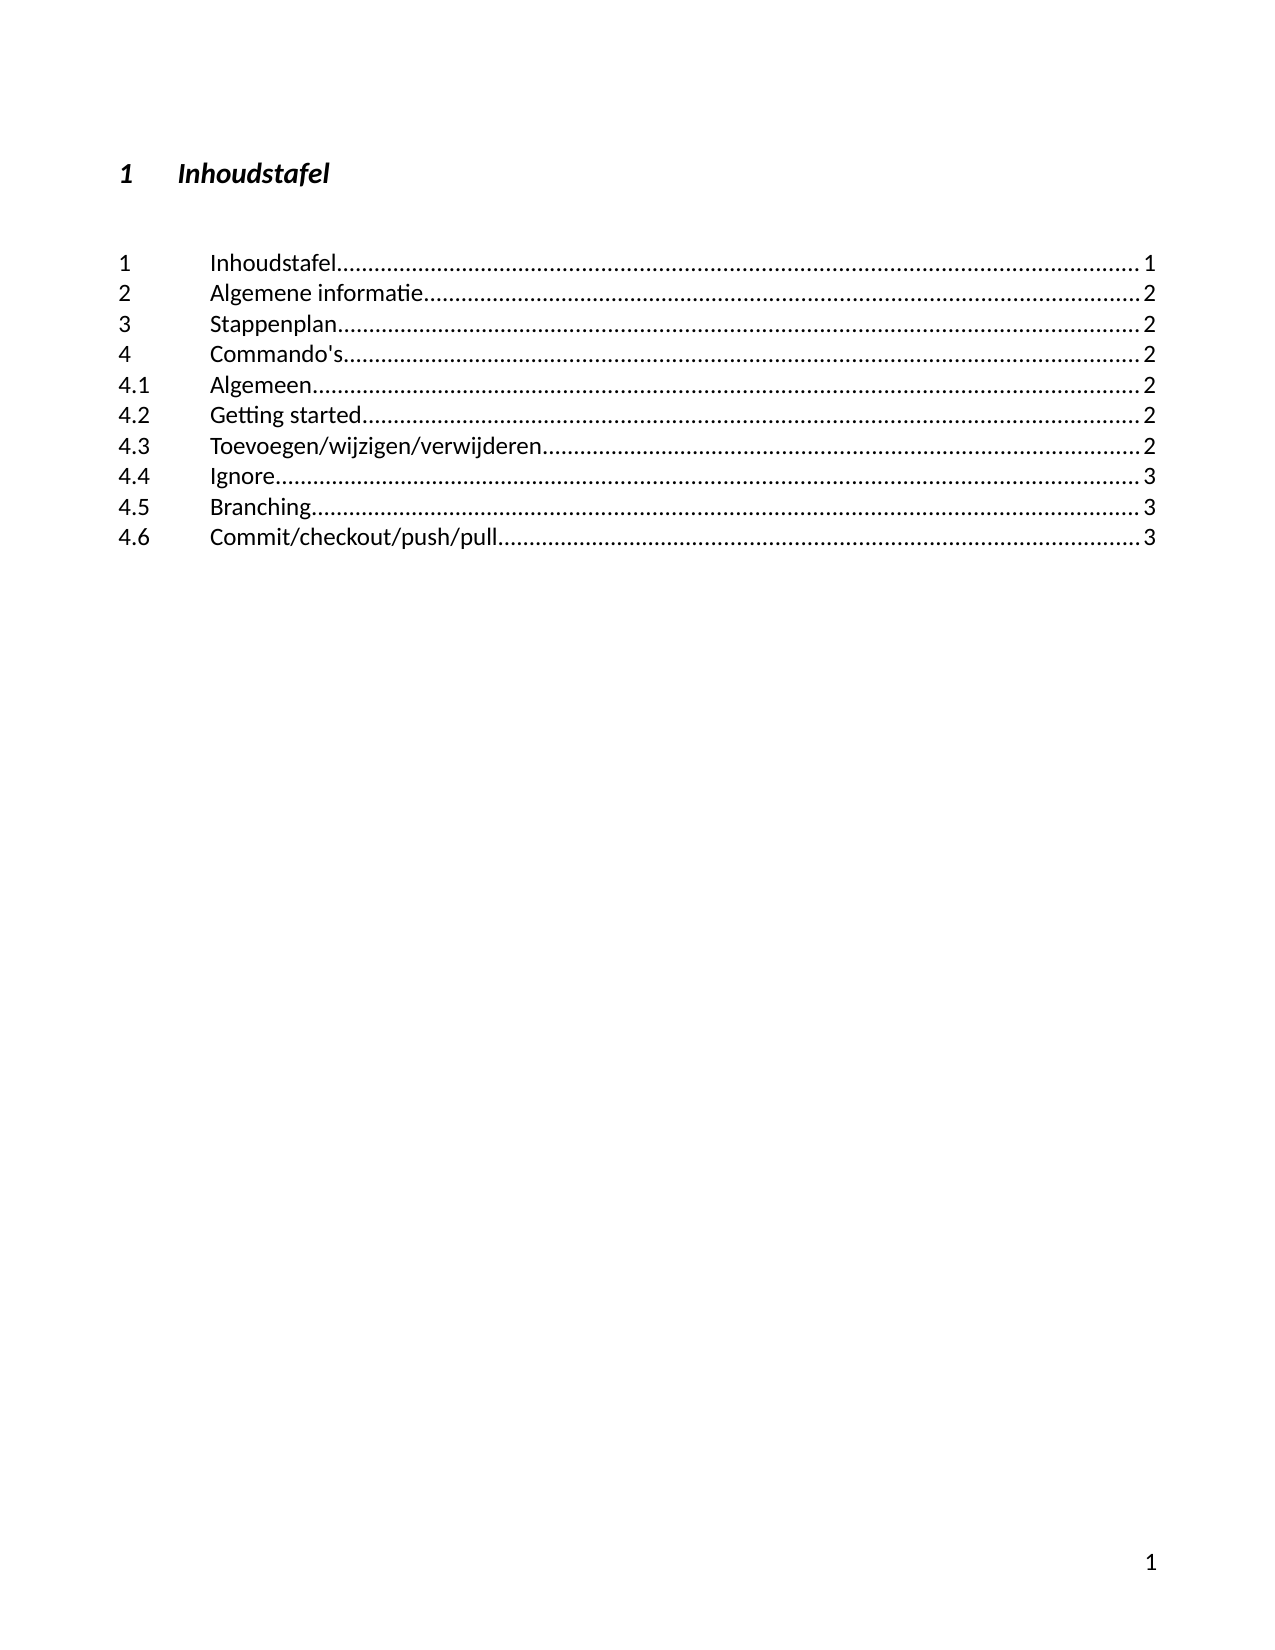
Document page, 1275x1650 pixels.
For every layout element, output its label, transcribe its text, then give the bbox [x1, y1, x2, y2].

text 4.2 Getting started 2 [118, 399, 1157, 430]
text 3 Stappenplan 2 [118, 308, 1157, 338]
text 1 Inhoudstafel 1 [118, 247, 1157, 277]
text 4.3 Toevoegen/wijzigen/verwijderen 2 [118, 430, 1157, 460]
text 4 Commando's 2 [118, 338, 1157, 369]
text 2 Algemene informatie 2 [118, 277, 1157, 308]
text 4.6 Commit/checkout/push/pull 3 [118, 521, 1157, 552]
subtitle Inhoudstafel [118, 156, 1157, 191]
text 4.4 Ignore 3 [118, 460, 1157, 491]
text 4.5 Branching 3 [118, 491, 1157, 521]
text 4.1 Algemeen 2 [118, 369, 1157, 399]
